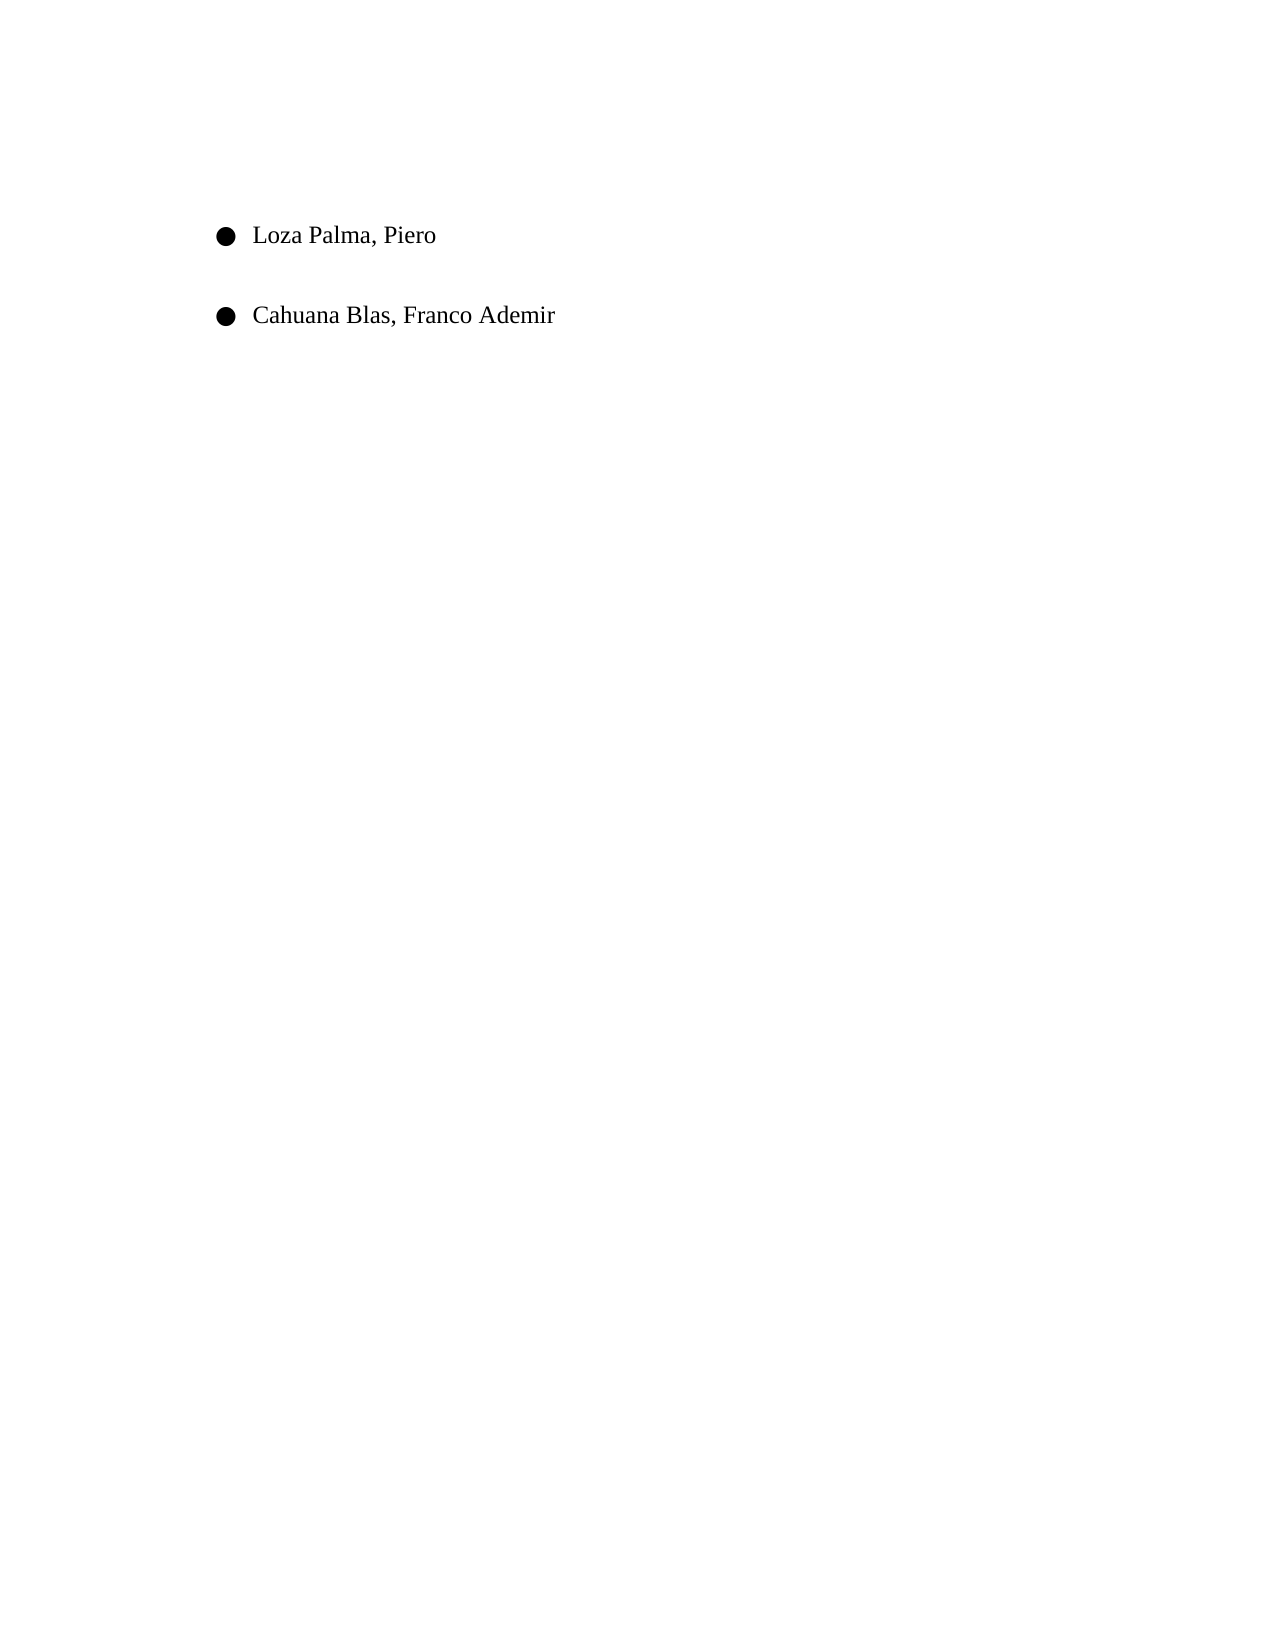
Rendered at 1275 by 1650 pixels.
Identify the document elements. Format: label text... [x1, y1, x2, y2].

list Cahuana Blas, Franco Ademir [215, 286, 1098, 338]
list Loza Palma, Piero [215, 207, 1098, 258]
